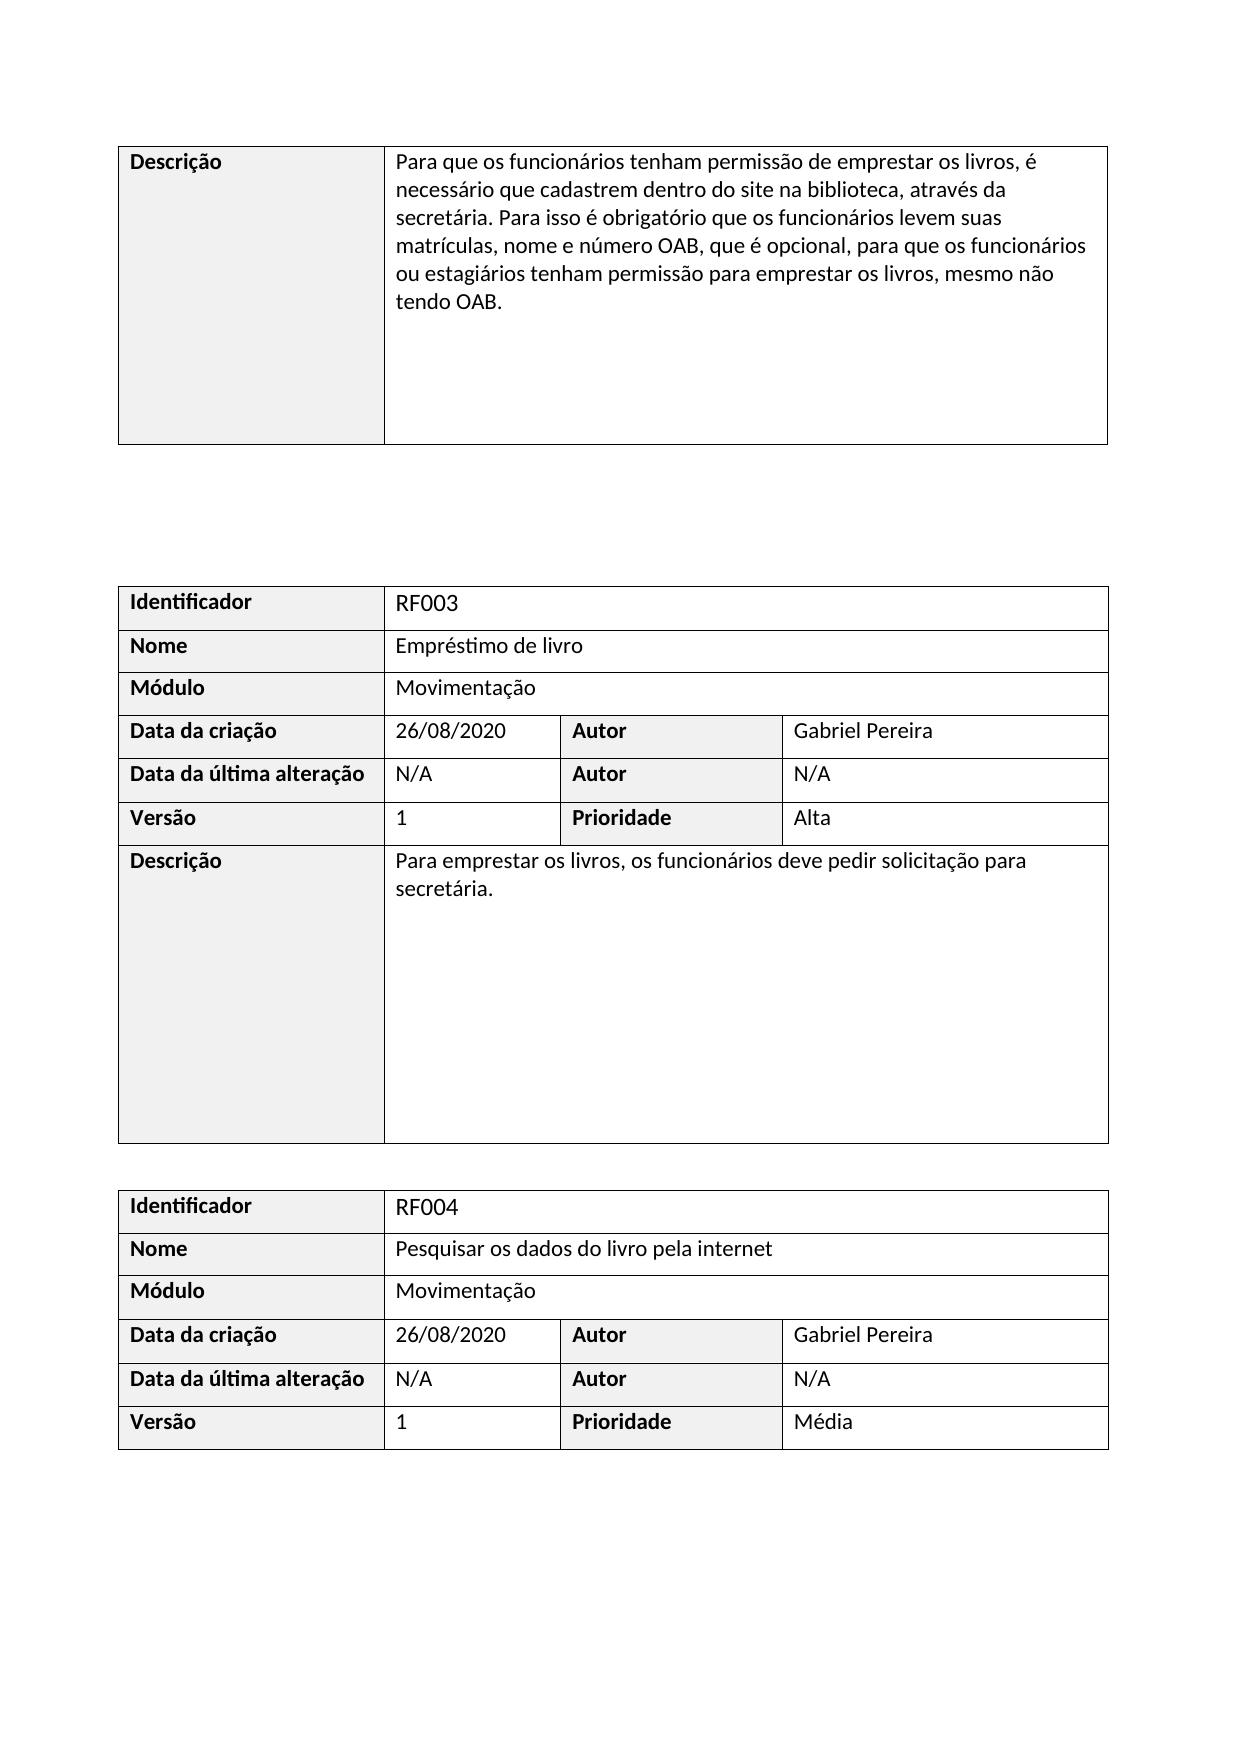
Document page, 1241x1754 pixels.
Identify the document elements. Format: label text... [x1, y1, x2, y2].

table_cell Nome [119, 631, 384, 672]
table_header Identificador [119, 1191, 384, 1233]
table_cell 1 [385, 1407, 560, 1449]
table_cell Prioridade [561, 803, 782, 845]
table_cell 1 [385, 803, 560, 845]
table_cell Autor [561, 716, 782, 758]
table_cell Movimentação [385, 1276, 1108, 1319]
table_cell Prioridade [561, 1407, 782, 1449]
table_cell Alta [783, 803, 1108, 845]
table_header Identificador [119, 587, 384, 630]
table_cell Versão [119, 1407, 384, 1449]
table_cell N/A [783, 1364, 1108, 1406]
table_header RF003 [385, 587, 1108, 630]
table_cell 26/08/2020 [385, 716, 560, 758]
table_cell Para emprestar os livros, os funcionários deve pedir solicitação para secretária. [385, 846, 1108, 1143]
table_cell Módulo [119, 1276, 384, 1319]
table_cell N/A [783, 759, 1108, 802]
table_cell N/A [385, 759, 560, 802]
table_cell Empréstimo de livro [385, 631, 1108, 672]
table_cell Gabriel Pereira [783, 716, 1108, 758]
table_cell Nome [119, 1234, 384, 1275]
table_cell Data da última alteração [119, 1364, 384, 1406]
table_cell Autor [561, 1320, 782, 1362]
table_header Para que os funcionários tenham permissão de emprestar os livros, é necessário que cadastrem dentro do site na biblioteca, através da secretária. Para isso é obrigatório que os funcionários levem suas matrículas, nome e número OAB, que é opcional, para que os funcionários ou estagiários tenham permissão para emprestar os livros, mesmo não tendo OAB. [385, 147, 1107, 444]
table_cell Gabriel Pereira [783, 1320, 1108, 1362]
table_cell Autor [561, 1364, 782, 1406]
table_cell Data da criação [119, 1320, 384, 1362]
table_cell N/A [385, 1364, 560, 1406]
table_cell Média [783, 1407, 1108, 1449]
table_cell Versão [119, 803, 384, 845]
table_cell Movimentação [385, 673, 1108, 715]
table_cell Descrição [119, 846, 384, 1143]
table_header Descrição [119, 147, 384, 444]
table_cell Módulo [119, 673, 384, 715]
table_cell Autor [561, 759, 782, 802]
table_cell Data da última alteração [119, 759, 384, 802]
table_cell Data da criação [119, 716, 384, 758]
table_header RF004 [385, 1191, 1108, 1233]
table_cell 26/08/2020 [385, 1320, 560, 1362]
table_cell Pesquisar os dados do livro pela internet [385, 1234, 1108, 1275]
